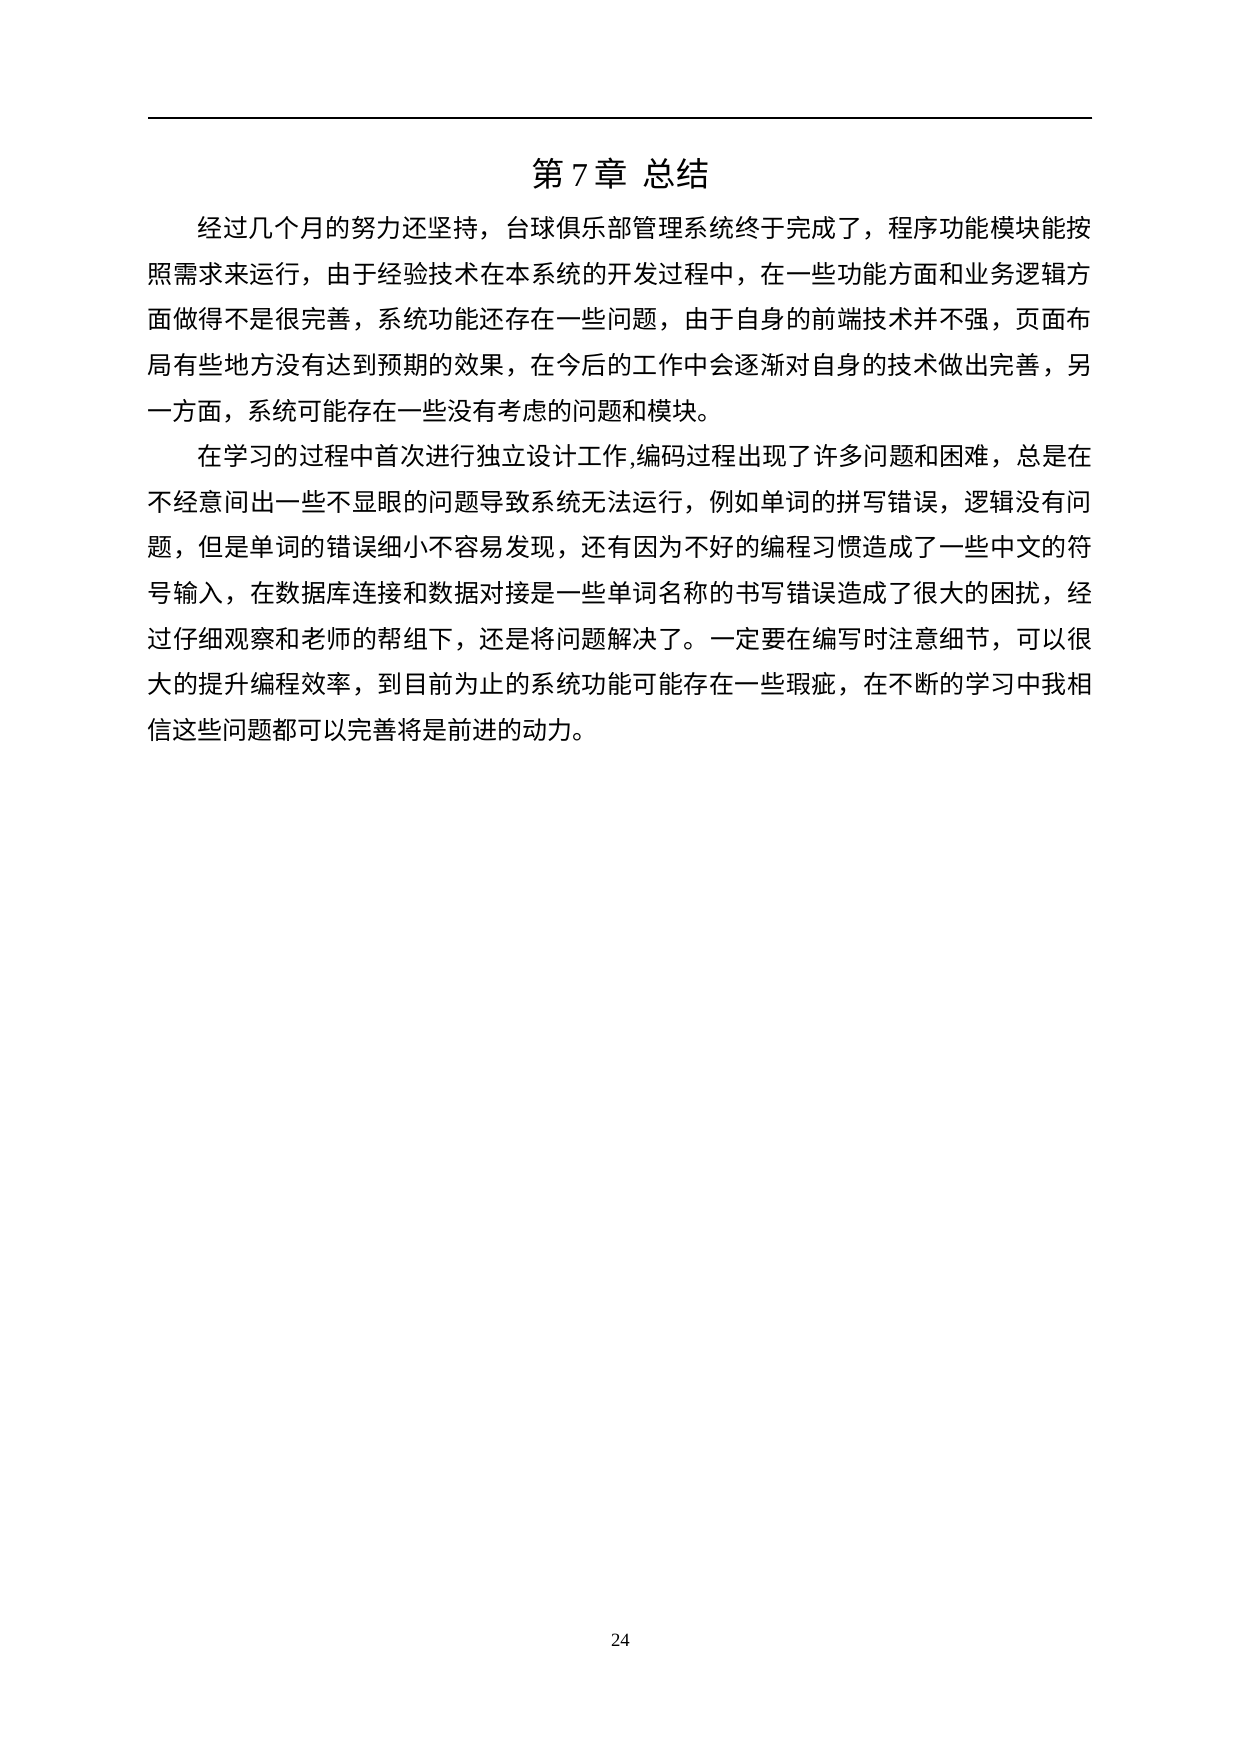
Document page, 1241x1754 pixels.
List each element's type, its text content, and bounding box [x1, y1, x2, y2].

text 经过几个月的努力还坚持，台球俱乐部管理系统终于完成了，程序功能模块能按照需求来运行，由于经验技术在本系统的开发过程中，在一些功能方面和业务逻辑方面做得不是很完善，系统功能还存在一些问题，由于自身的前端技术并不强，页面布局有些地方没有达到预期的效果，在今后的工作中会逐渐对自身的技术做出完善，另一方面，系统可能存在一些没有考虑的问题和模块。 [148, 208, 1092, 427]
text 在学习的过程中首次进行独立设计工作,编码过程出现了许多问题和困难，总是在不经意间出一些不显眼的问题导致系统无法运行，例如单词的拼写错误，逻辑没有问题，但是单词的错误细小不容易发现，还有因为不好的编程习惯造成了一些中文的符号输入，在数据库连接和数据对接是一些单词名称的书写错误造成了很大的困扰，经过仔细观察和老师的帮组下，还是将问题解决了。一定要在编写时注意细节，可以很大的提升编程效率，到目前为止的系统功能可能存在一些瑕疵，在不断的学习中我相信这些问题都可以完善将是前进的动力。 [148, 437, 1092, 747]
subtitle 第7章 总结 [148, 148, 1092, 196]
